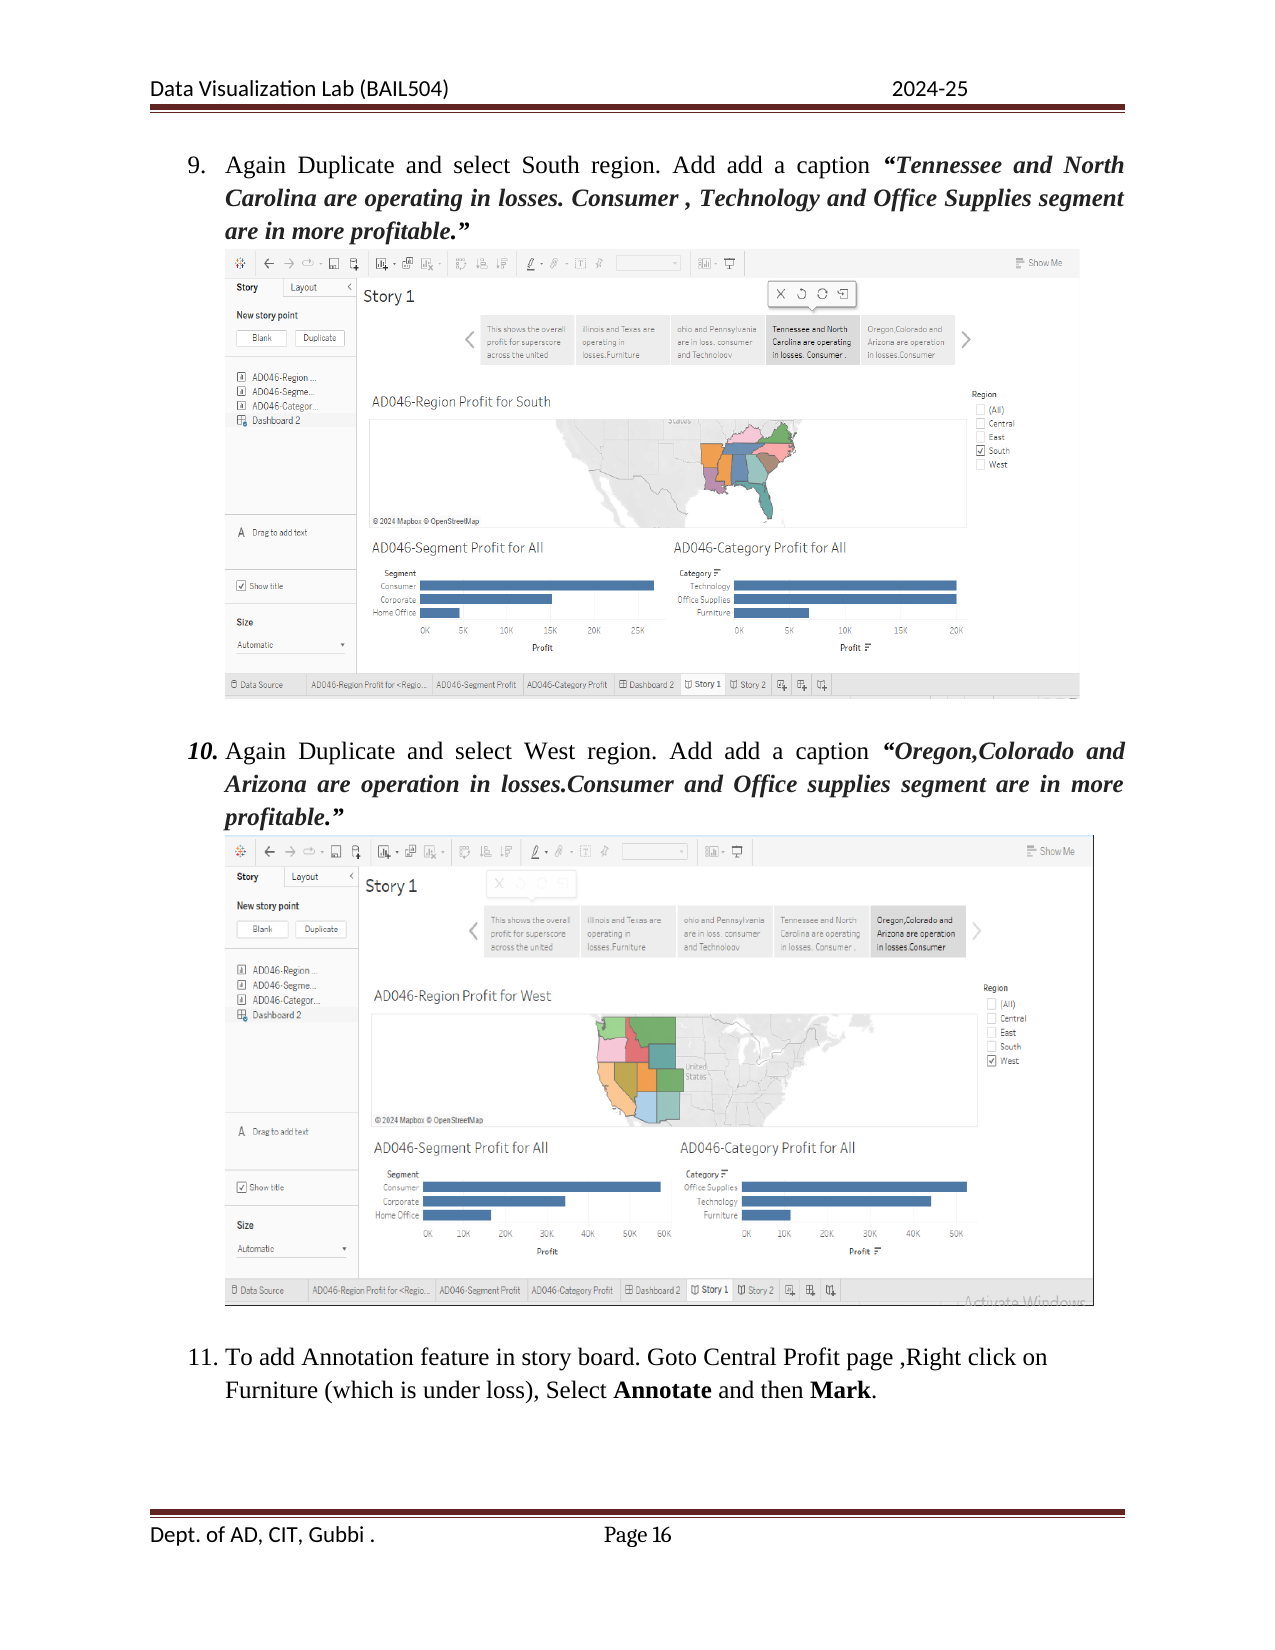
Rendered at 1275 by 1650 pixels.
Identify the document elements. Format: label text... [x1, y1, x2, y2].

list To add Annotation feature in story board. Goto Central Profit page ,Right click on [187, 1342, 1125, 1371]
picture [225, 249, 1080, 699]
list Again Duplicate and select South region. Add add a caption “Tennessee and North Carolina are operating in losses. Consumer , Technology and Office Supplies segment are in more profitable.” [187, 150, 1125, 245]
list Again Duplicate and select West region. Add add a caption “Oregon,Colorado and Arizona are operation in losses.Consumer and Office supplies segment are in more profitable.” [187, 736, 1125, 831]
picture [225, 835, 1094, 1306]
list Furniture (which is under loss), Select Annotate and then Mark. [225, 1376, 1125, 1404]
